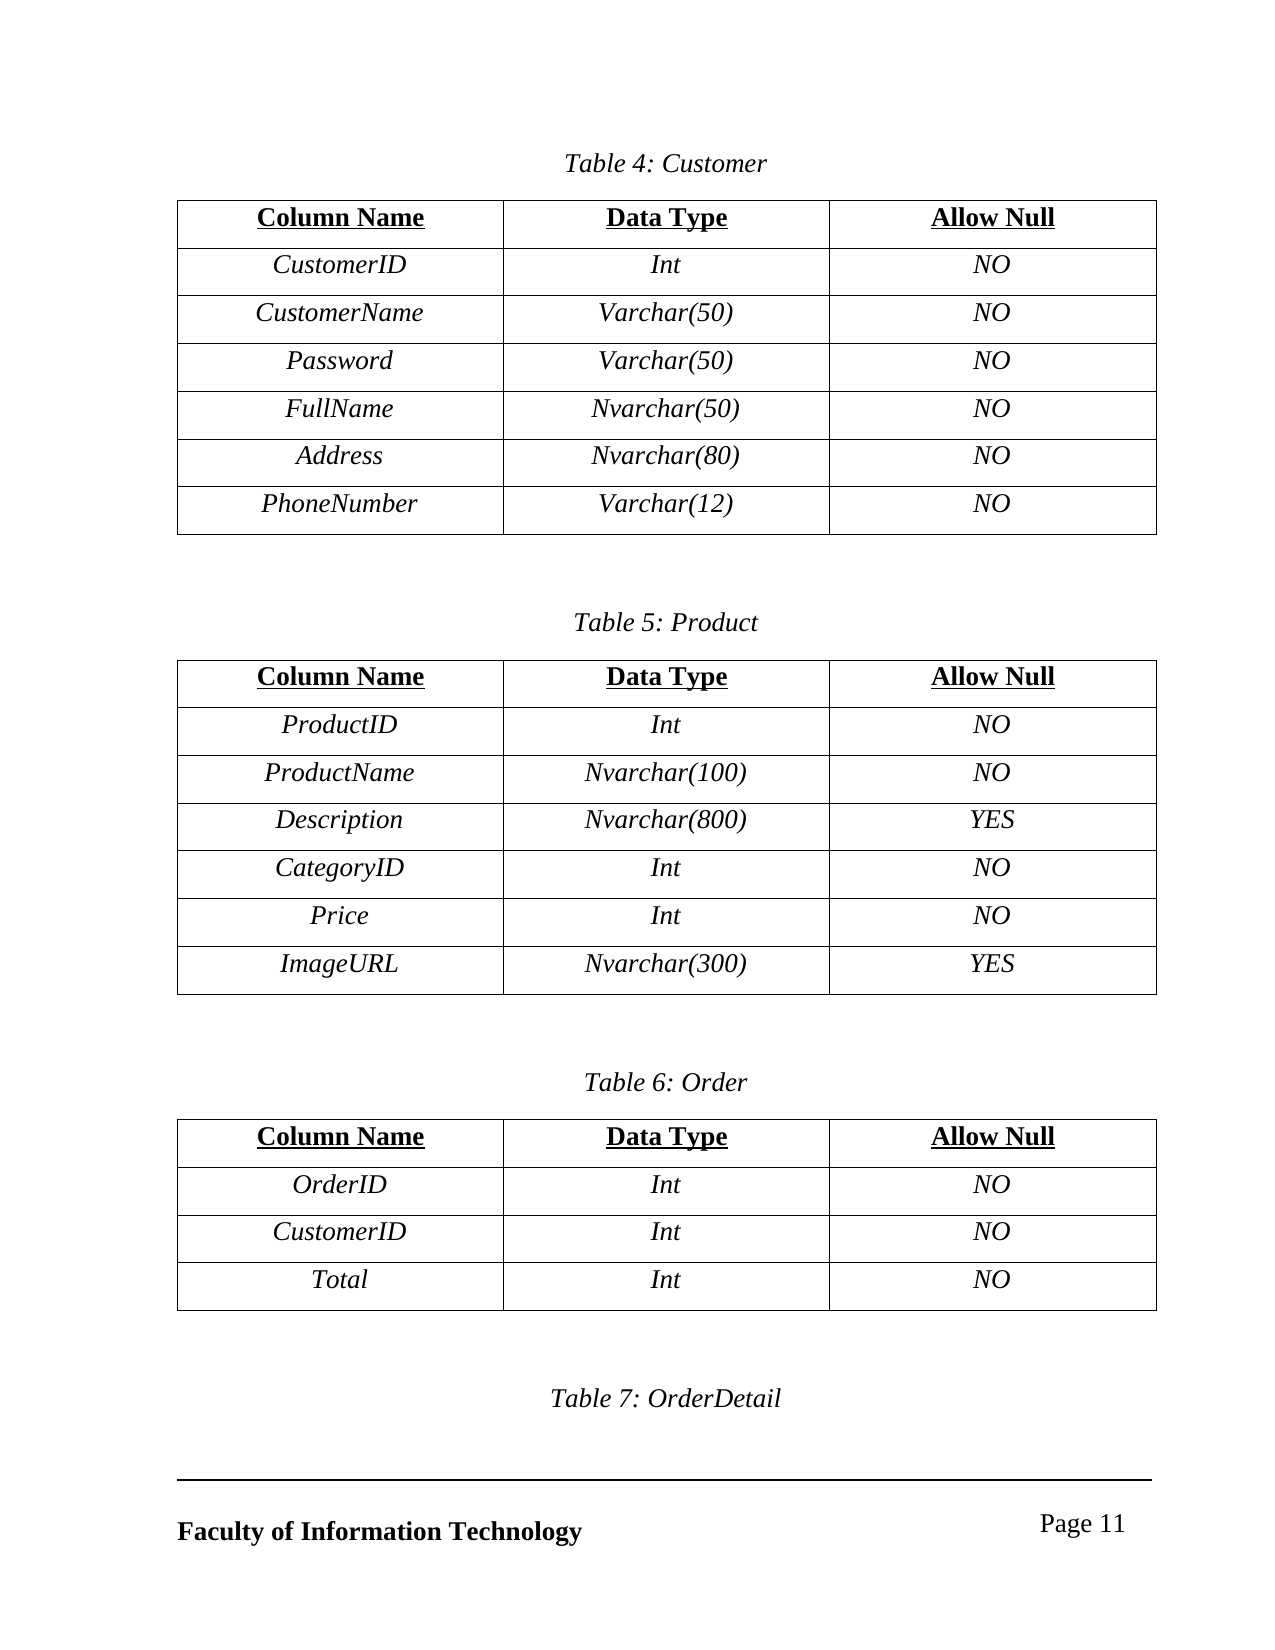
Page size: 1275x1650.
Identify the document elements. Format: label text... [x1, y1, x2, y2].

table_header Column Name [178, 201, 503, 248]
table_cell FullName [178, 392, 503, 438]
table_cell NO [830, 1263, 1156, 1310]
table_cell Nvarchar(80) [504, 440, 829, 486]
table_cell OrderID [178, 1168, 503, 1214]
table_cell NO [830, 344, 1156, 391]
table_cell ImageURL [178, 947, 503, 993]
table_cell Varchar(50) [504, 344, 829, 391]
table_cell YES [830, 947, 1156, 993]
table_cell Password [178, 344, 503, 391]
table_cell Nvarchar(100) [504, 756, 829, 803]
table_cell Nvarchar(800) [504, 804, 829, 850]
table_cell YES [830, 804, 1156, 850]
table_cell ProductID [178, 708, 503, 755]
table_cell NO [830, 392, 1156, 438]
table_cell Varchar(50) [504, 296, 829, 343]
table_cell CustomerName [178, 296, 503, 343]
table_cell NO [830, 708, 1156, 755]
table_cell NO [830, 851, 1156, 898]
table_header Allow Null [830, 661, 1156, 707]
table_cell CustomerID [178, 249, 503, 295]
table_header Data Type [504, 201, 829, 248]
table_cell Description [178, 804, 503, 850]
table_cell Int [504, 851, 829, 898]
table_cell Int [504, 249, 829, 295]
table_cell Int [504, 1216, 829, 1262]
table_cell NO [830, 296, 1156, 343]
subtitle Table 5: Product [177, 607, 1156, 638]
table_cell PhoneNumber [178, 487, 503, 534]
table_cell Int [504, 899, 829, 946]
subtitle Table 6: Order [177, 1066, 1156, 1097]
table_cell Nvarchar(300) [504, 947, 829, 993]
table_cell NO [830, 249, 1156, 295]
table_cell Int [504, 1263, 829, 1310]
table_cell NO [830, 487, 1156, 534]
table_header Allow Null [830, 201, 1156, 248]
table_cell Price [178, 899, 503, 946]
table_cell NO [830, 899, 1156, 946]
table_cell NO [830, 440, 1156, 486]
table_cell CustomerID [178, 1216, 503, 1262]
table_header Column Name [178, 661, 503, 707]
table_header Column Name [178, 1120, 503, 1167]
table_header Data Type [504, 1120, 829, 1167]
table_cell NO [830, 1168, 1156, 1214]
table_cell ProductName [178, 756, 503, 803]
subtitle Table 7: OrderDetail [177, 1383, 1156, 1414]
table_cell Nvarchar(50) [504, 392, 829, 438]
table_header Data Type [504, 661, 829, 707]
table_header Allow Null [830, 1120, 1156, 1167]
subtitle Table 4: Customer [177, 147, 1156, 178]
table_cell Int [504, 1168, 829, 1214]
table_cell NO [830, 1216, 1156, 1262]
table_cell Int [504, 708, 829, 755]
table_cell Address [178, 440, 503, 486]
table_cell CategoryID [178, 851, 503, 898]
table_cell NO [830, 756, 1156, 803]
table_cell Total [178, 1263, 503, 1310]
table_cell Varchar(12) [504, 487, 829, 534]
